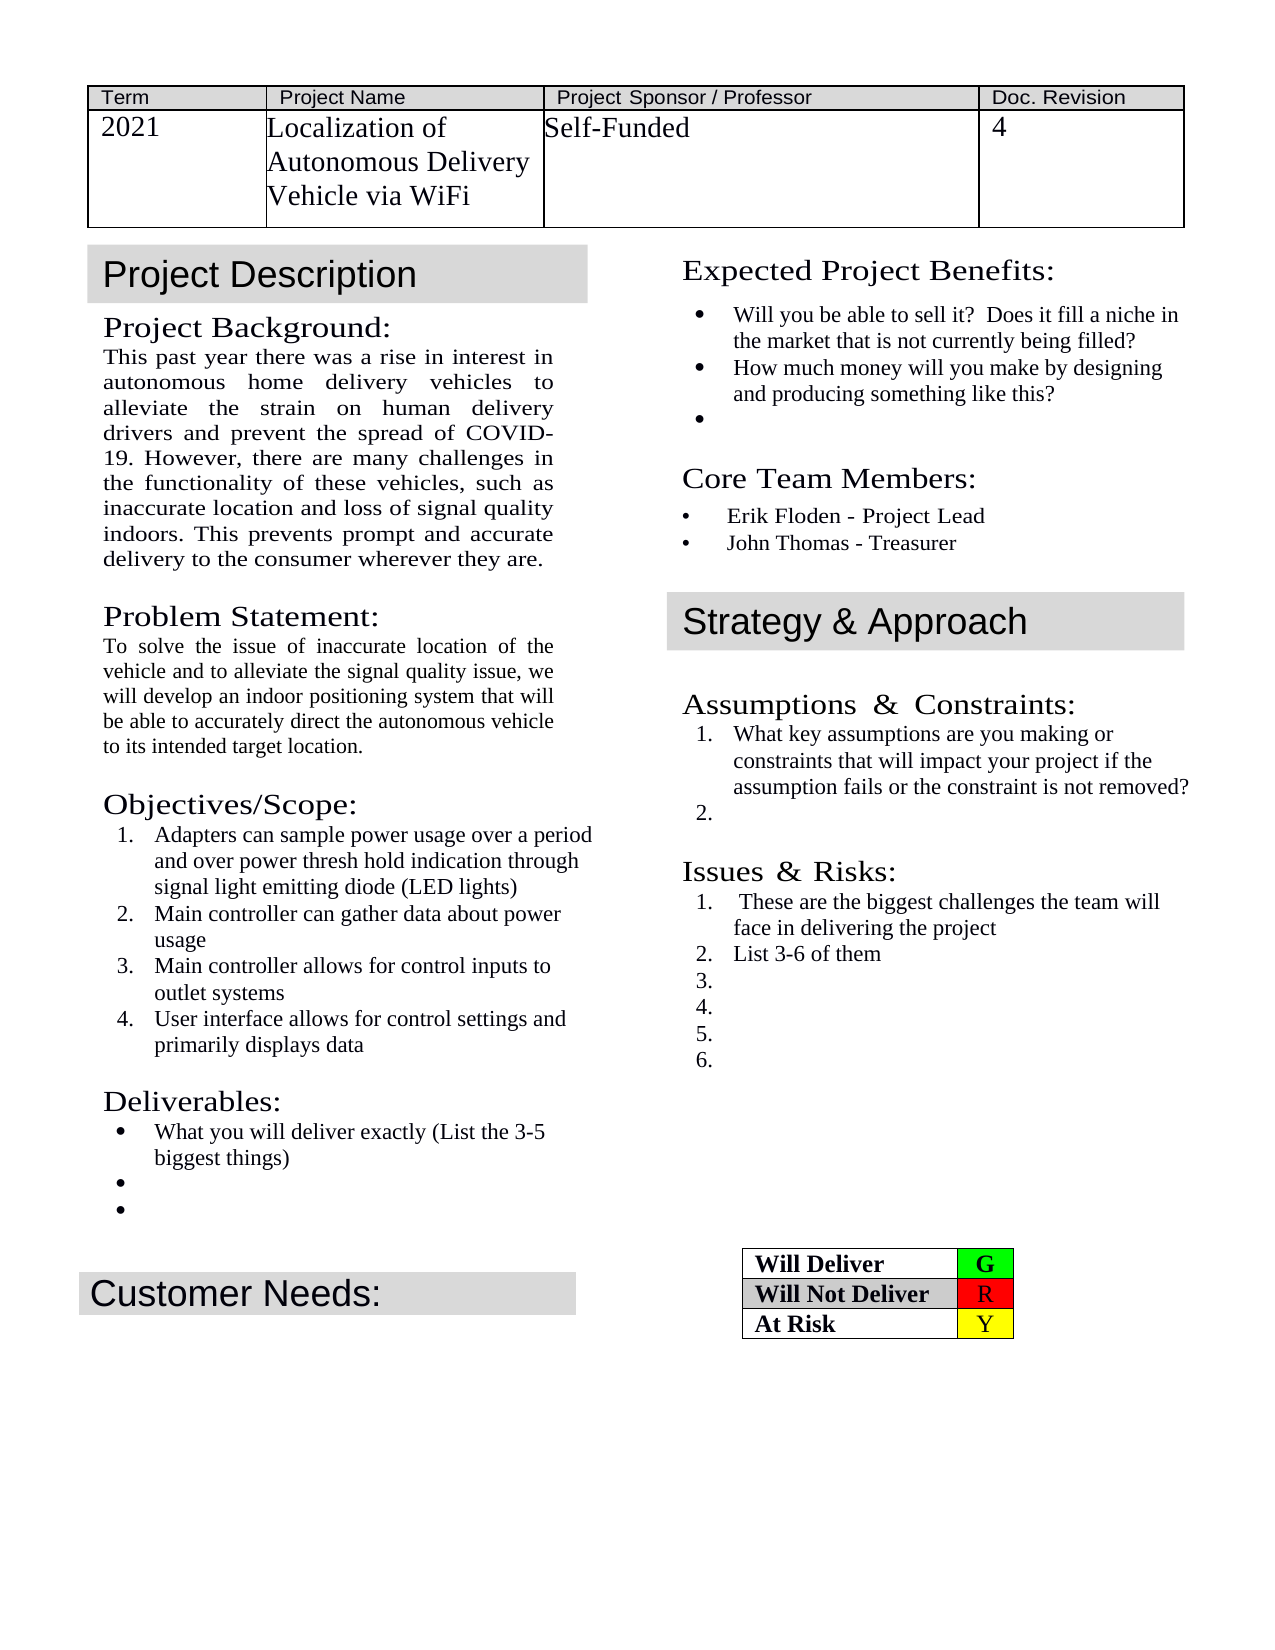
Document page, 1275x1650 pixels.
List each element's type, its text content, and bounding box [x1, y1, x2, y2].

table_cell Localization of Autonomous Delivery Vehicle via WiFi [267, 111, 543, 227]
table_header Doc. Revision [980, 87, 1183, 109]
table_cell R [958, 1279, 1013, 1308]
table_header Term [89, 87, 266, 109]
list What you will deliver exactly (List the 3-5 biggest things) [117, 1118, 593, 1170]
table_cell 4 [980, 111, 1183, 227]
table_header Project Name [267, 87, 543, 109]
subtitle Main controller can gather data about power usage [117, 900, 593, 952]
subtitle Core Team Members: [682, 461, 1198, 494]
list John Thomas - Treasurer [682, 531, 1198, 556]
subtitle Issues & Risks: [682, 854, 1198, 888]
table_cell Y [958, 1309, 1013, 1338]
text Customer Needs: [79, 1272, 576, 1315]
subtitle Objectives/Scope: [103, 787, 593, 821]
subtitle Adapters can sample power usage over a period and over power thresh hold indication through signal light emitting diode (LED lights) [117, 821, 593, 900]
subtitle How much money will you make by designing and producing something like this? [696, 354, 1198, 406]
list Erik Floden - Project Lead [682, 503, 1198, 529]
subtitle User interface allows for control settings and primarily displays data [117, 1005, 593, 1058]
subtitle List 3-6 of them [696, 941, 1198, 967]
subtitle Main controller allows for control inputs to outlet systems [117, 952, 593, 1005]
table_header Will Deliver [743, 1249, 957, 1278]
table_cell Self-Funded [545, 111, 978, 227]
table_header G [958, 1249, 1013, 1278]
text To solve the issue of inaccurate location of the vehicle and to alleviate the signal quality issue, we will develop an indoor positioning system that will be able to accurately direct the autonomous vehicle to its intended target location. [103, 633, 555, 759]
subtitle Expected Project Benefits: [682, 253, 1198, 287]
text This past year there was a rise in interest in autonomous home delivery vehicles to alleviate the strain on human delivery drivers and prevent the spread of COVID-19. However, there are many challenges in the functionality of these vehicles, such as inaccurate location and loss of signal quality indoors. This prevents prompt and accurate delivery to the consumer wherever they are. [103, 344, 554, 571]
subtitle Assumptions & Constraints: [682, 687, 1198, 720]
subtitle Deliverables: [103, 1084, 593, 1118]
subtitle What key assumptions are you making or constraints that will impact your project if the assumption fails or the constraint is not removed? [696, 720, 1198, 799]
table_cell 2021 [89, 111, 266, 227]
subtitle These are the biggest challenges the team will face in delivering the project [696, 888, 1198, 941]
subtitle Problem Statement: [103, 599, 593, 633]
subtitle Project Background: [103, 253, 593, 344]
subtitle Will you be able to sell it? Does it fill a niche in the market that is not currently being filled? [696, 301, 1198, 354]
table_cell Will Not Deliver [743, 1279, 957, 1308]
table_cell At Risk [743, 1309, 957, 1338]
table_header Project Sponsor / Professor [545, 87, 978, 109]
